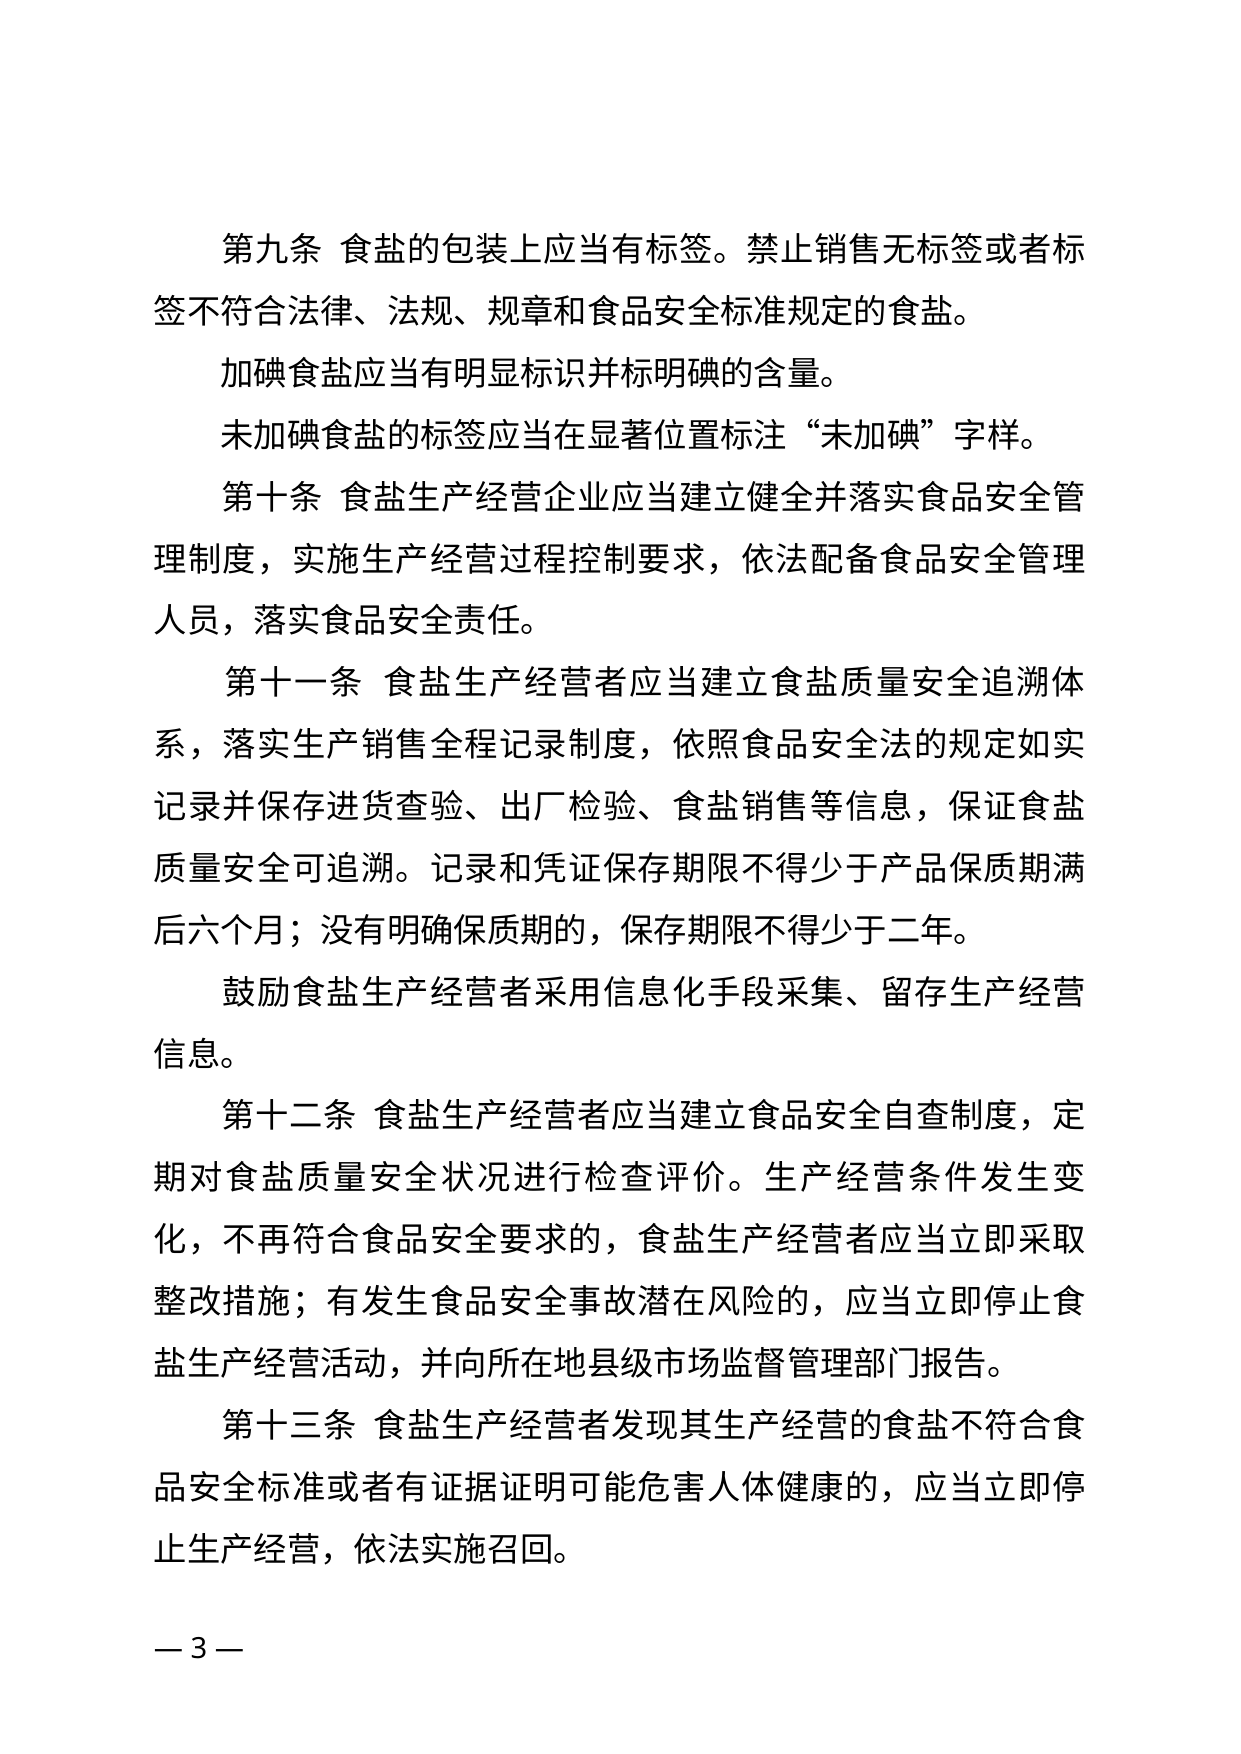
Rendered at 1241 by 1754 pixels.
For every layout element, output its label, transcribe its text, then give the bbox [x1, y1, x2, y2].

text 第十二条 食盐生产经营者应当建立食品安全自查制度，定期对食盐质量安全状况进行检查评价。生产经营条件发生变化，不再符合食品安全要求的，食盐生产经营者应当立即采取整改措施；有发生食品安全事故潜在风险的，应当立即停止食盐生产经营活动，并向所在地县级市场监督管理部门报告。 [153, 1078, 1087, 1388]
text 鼓励食盐生产经营者采用信息化手段采集、留存生产经营信息。 [153, 955, 1087, 1078]
text 第十一条 食盐生产经营者应当建立食盐质量安全追溯体系，落实生产销售全程记录制度，依照食品安全法的规定如实记录并保存进货查验、出厂检验、食盐销售等信息，保证食盐质量安全可追溯。记录和凭证保存期限不得少于产品保质期满后六个月；没有明确保质期的，保存期限不得少于二年。 [153, 645, 1087, 955]
text 加碘食盐应当有明显标识并标明碘的含量。 [153, 336, 1087, 398]
text 第九条 食盐的包装上应当有标签。禁止销售无标签或者标签不符合法律、法规、规章和食品安全标准规定的食盐。 [153, 212, 1087, 336]
text 未加碘食盐的标签应当在显著位置标注“未加碘”字样。 [153, 398, 1087, 460]
text 第十条 食盐生产经营企业应当建立健全并落实食品安全管理制度，实施生产经营过程控制要求，依法配备食品安全管理人员，落实食品安全责任。 [153, 460, 1087, 645]
text 第十三条 食盐生产经营者发现其生产经营的食盐不符合食品安全标准或者有证据证明可能危害人体健康的，应当立即停止生产经营，依法实施召回。 [153, 1388, 1087, 1573]
